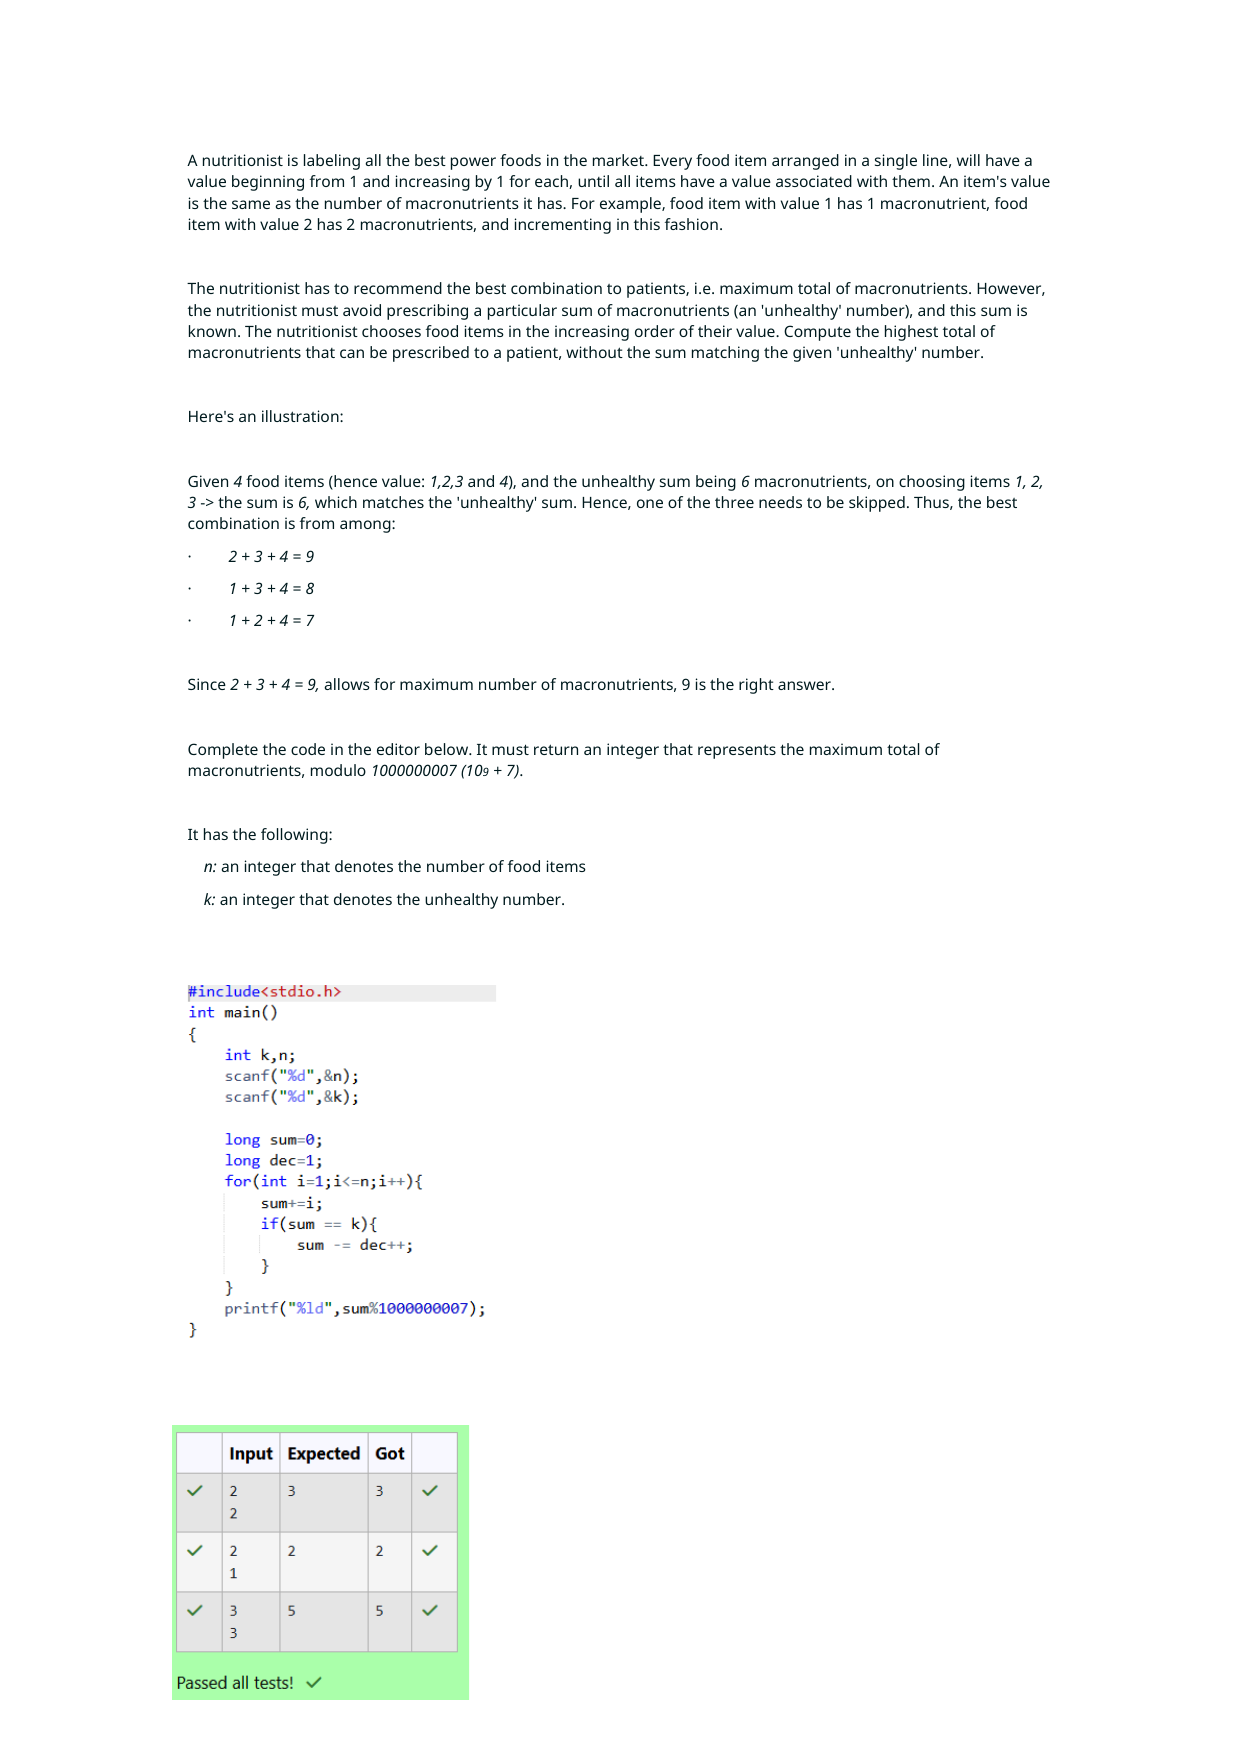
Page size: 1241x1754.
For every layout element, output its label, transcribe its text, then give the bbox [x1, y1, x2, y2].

text Here's an illustration: [187, 406, 1053, 427]
text Given 4 food items (hence value: 1,2,3 and 4), and the unhealthy sum being 6 macronutrients, on choosing items 1, 2, 3 -> the sum is 6, which matches the 'unhealthy' sum. Hence, one of the three needs to be skipped. Thus, the best combination is from among: [187, 471, 1053, 534]
text It has the following: [187, 824, 1053, 845]
text Complete the code in the editor below. It must return an integer that represents the maximum total of macronutrients, modulo 1000000007 (109 + 7). [187, 738, 1053, 781]
text k: an integer that denotes the unhealthy number. [187, 888, 1053, 910]
text · 2 + 3 + 4 = 9 [187, 545, 1053, 567]
picture [172, 1425, 470, 1700]
text A nutritionist is labeling all the best power foods in the market. Every food item arranged in a single line, will have a value beginning from 1 and increasing by 1 for each, until all items have a value associated with them. An item's value is the same as the number of macronutrients it has. For example, food item with value 1 has 1 macronutrient, food item with value 2 has 2 macronutrients, and incrementing in this fashion. [187, 150, 1053, 235]
text · 1 + 2 + 4 = 7 [187, 610, 1053, 631]
text n: an integer that denotes the number of food items [187, 856, 1053, 877]
text Since 2 + 3 + 4 = 9, allows for maximum number of macronutrients, 9 is the right answer. [187, 674, 1053, 695]
text The nutritionist has to recommend the best combination to patients, i.e. maximum total of macronutrients. However, the nutritionist must avoid prescribing a particular sum of macronutrients (an 'unhealthy' number), and this sum is known. The nutritionist chooses food items in the increasing order of their value. Compute the highest total of macronutrients that can be prescribed to a patient, without the sum matching the given 'unhealthy' number. [187, 278, 1053, 363]
picture [187, 985, 497, 1350]
text · 1 + 3 + 4 = 8 [187, 577, 1053, 599]
